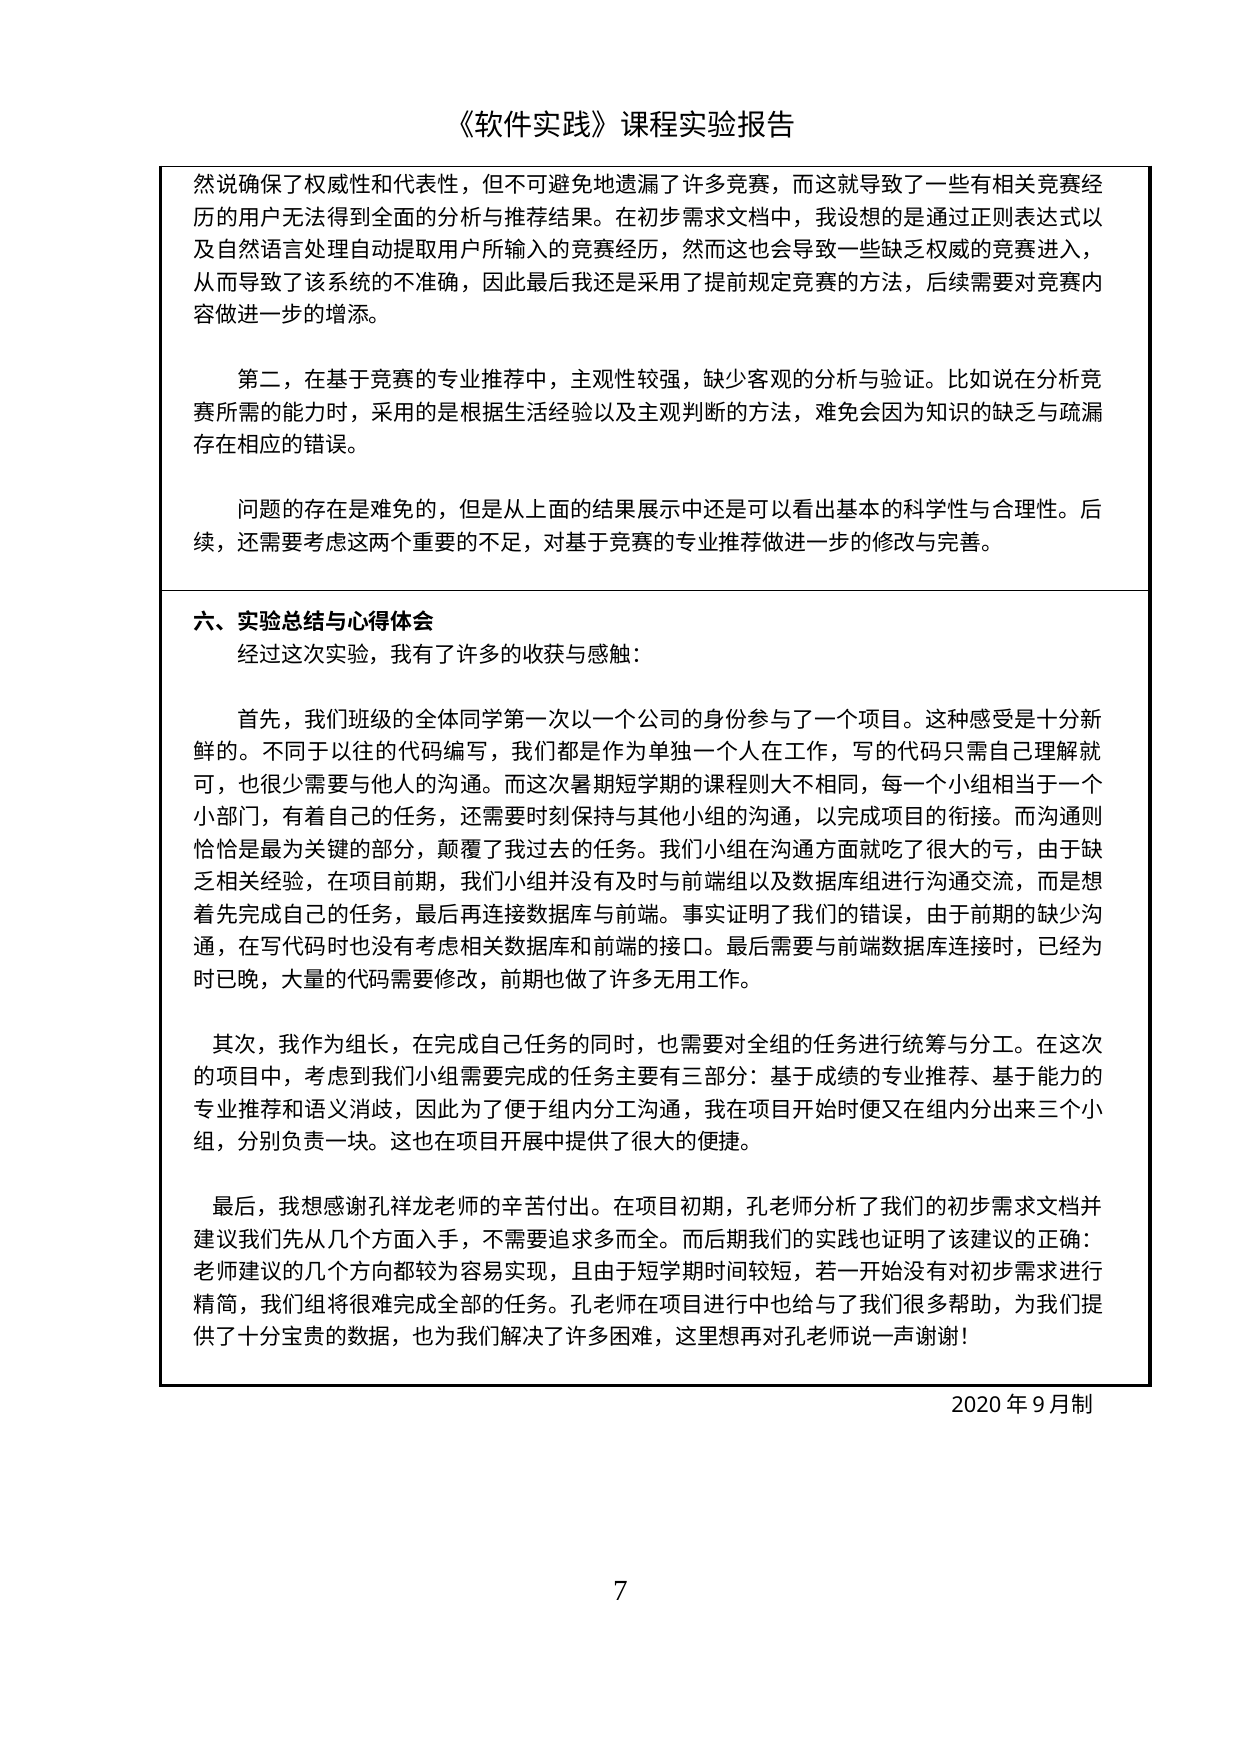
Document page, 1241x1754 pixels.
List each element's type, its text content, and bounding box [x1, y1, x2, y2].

table_cell 六、实验总结与心得体会 经过这次实验，我有了许多的收获与感触： 首先，我们班级的全体同学第一次以一个公司的身份参与了一个项目。这种感受是十分新鲜的。不同于以往的代码编写，我们都是作为单独一个人在工作，写的代码只需自己理解就可，也很少需要与他人的沟通。而这次暑期短学期的课程则大不相同，每一个小组相当于一个小部门，有着自己的任务，还需要时刻保持与其他小组的沟通，以完成项目的衔接。而沟通则恰恰是最为关键的部分，颠覆了我过去的任务。我们小组在沟通方面就吃了很大的亏，由于缺乏相关经验，在项目前期，我们小组并没有及时与前端组以及数据库组进行沟通交流，而是想着先完成自己的任务，最后再连接数据库与前端。事实证明了我们的错误，由于前期的缺少沟通，在写代码时也没有考虑相关数据库和前端的接口。最后需要与前端数据库连接时，已经为时已晚，大量的代码需要修改，前期也做了许多无用工作。 其次，我作为组长，在完成自己任务的同时，也需要对全组的任务进行统筹与分工。在这次的项目中，考虑到我们小组需要完成的任务主要有三部分：基于成绩的专业推荐、基于能力的专业推荐和语义消歧，因此为了便于组内分工沟通，我在项目开始时便又在组内分出来三个小组，分别负责一块。这也在项目开展中提供了很大的便捷。 最后，我想感谢孔祥龙老师的辛苦付出。在项目初期，孔老师分析了我们的初步需求文档并建议我们先从几个方面入手，不需要追求多而全。而后期我们的实践也证明了该建议的正确：老师建议的几个方向都较为容易实现，且由于短学期时间较短，若一开始没有对初步需求进行精简，我们组将很难完成全部的任务。孔老师在项目进行中也给与了我们很多帮助，为我们提供了十分宝贵的数据，也为我们解决了许多困难，这里想再对孔老师说一声谢谢！ [162, 591, 1148, 1384]
text 2020年9月制 [148, 1387, 1092, 1419]
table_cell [162, 167, 1148, 589]
